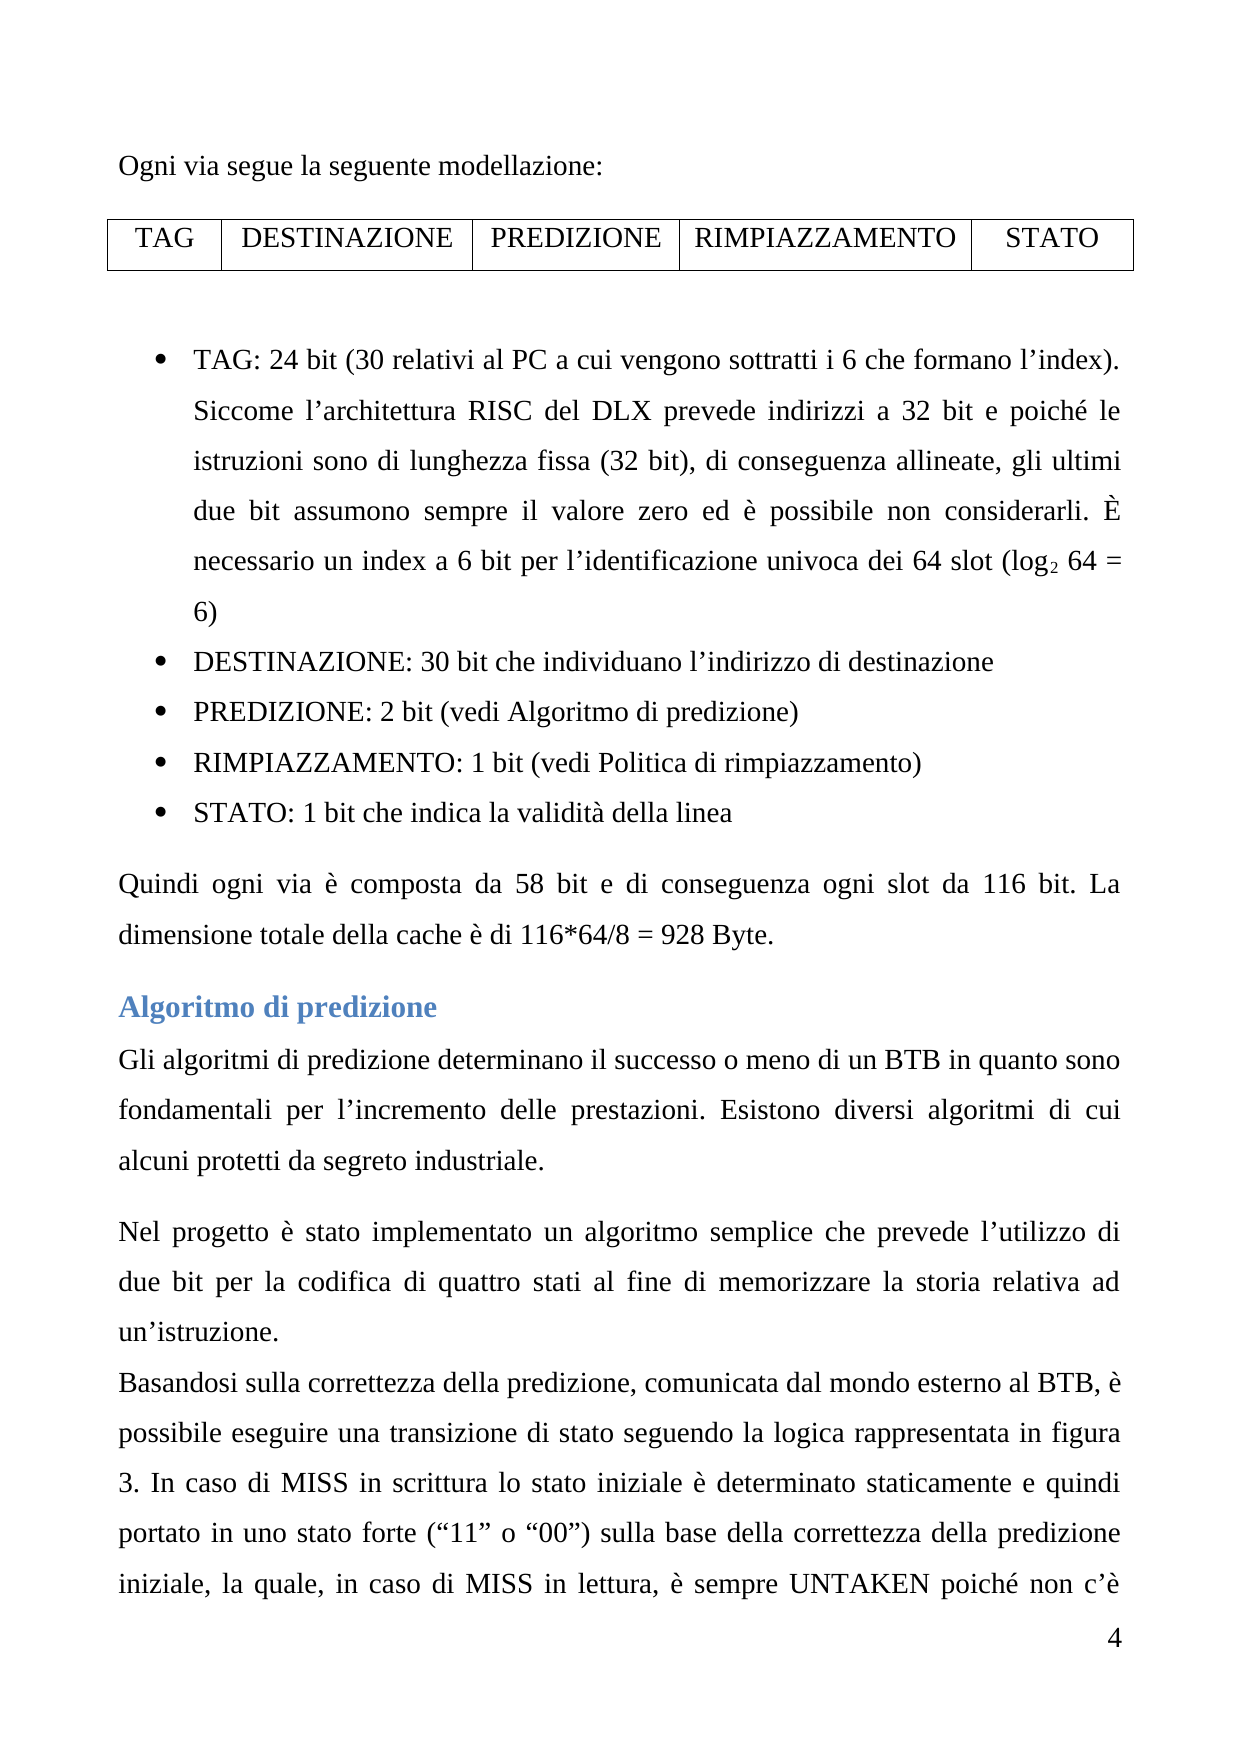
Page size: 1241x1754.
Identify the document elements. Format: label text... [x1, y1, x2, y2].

table_header TAG [108, 220, 221, 270]
table_header DESTINAZIONE [222, 220, 472, 270]
list TAG: 24 bit (30 relativi al PC a cui vengono sottratti i 6 che formano l’index). Siccome l’architettura RISC del DLX prevede indirizzi a 32 bit e poiché le istruzioni sono di lunghezza fissa (32 bit), di conseguenza allineate, gli ultimi due bit assumono sempre il valore zero ed è possibile non considerarli. È necessario un index a 6 bit per l’identificazione univoca dei 64 slot (log2 64 = 6) [156, 342, 1122, 627]
subtitle Algoritmo di predizione [118, 988, 1122, 1024]
text Gli algoritmi di predizione determinano il successo o meno di un BTB in quanto sono fondamentali per l’incremento delle prestazioni. Esistono diversi algoritmi di cui alcuni protetti da segreto industriale. [118, 1042, 1122, 1176]
text Quindi ogni via è composta da 58 bit e di conseguenza ogni slot da 116 bit. La dimensione totale della cache è di 116*64/8 = 928 Byte. [118, 867, 1122, 951]
text Ogni via segue la seguente modellazione: [118, 148, 1122, 181]
list DESTINAZIONE: 30 bit che individuano l’indirizzo di destinazione [156, 644, 1122, 678]
table_header RIMPIAZZAMENTO [680, 220, 971, 270]
list PREDIZIONE: 2 bit (vedi Algoritmo di predizione) [156, 694, 1122, 728]
list STATO: 1 bit che indica la validità della linea [156, 795, 1122, 829]
table_header PREDIZIONE [473, 220, 679, 270]
table_header STATO [972, 220, 1133, 270]
list RIMPIAZZAMENTO: 1 bit (vedi Politica di rimpiazzamento) [156, 745, 1122, 779]
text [118, 1214, 1122, 1599]
